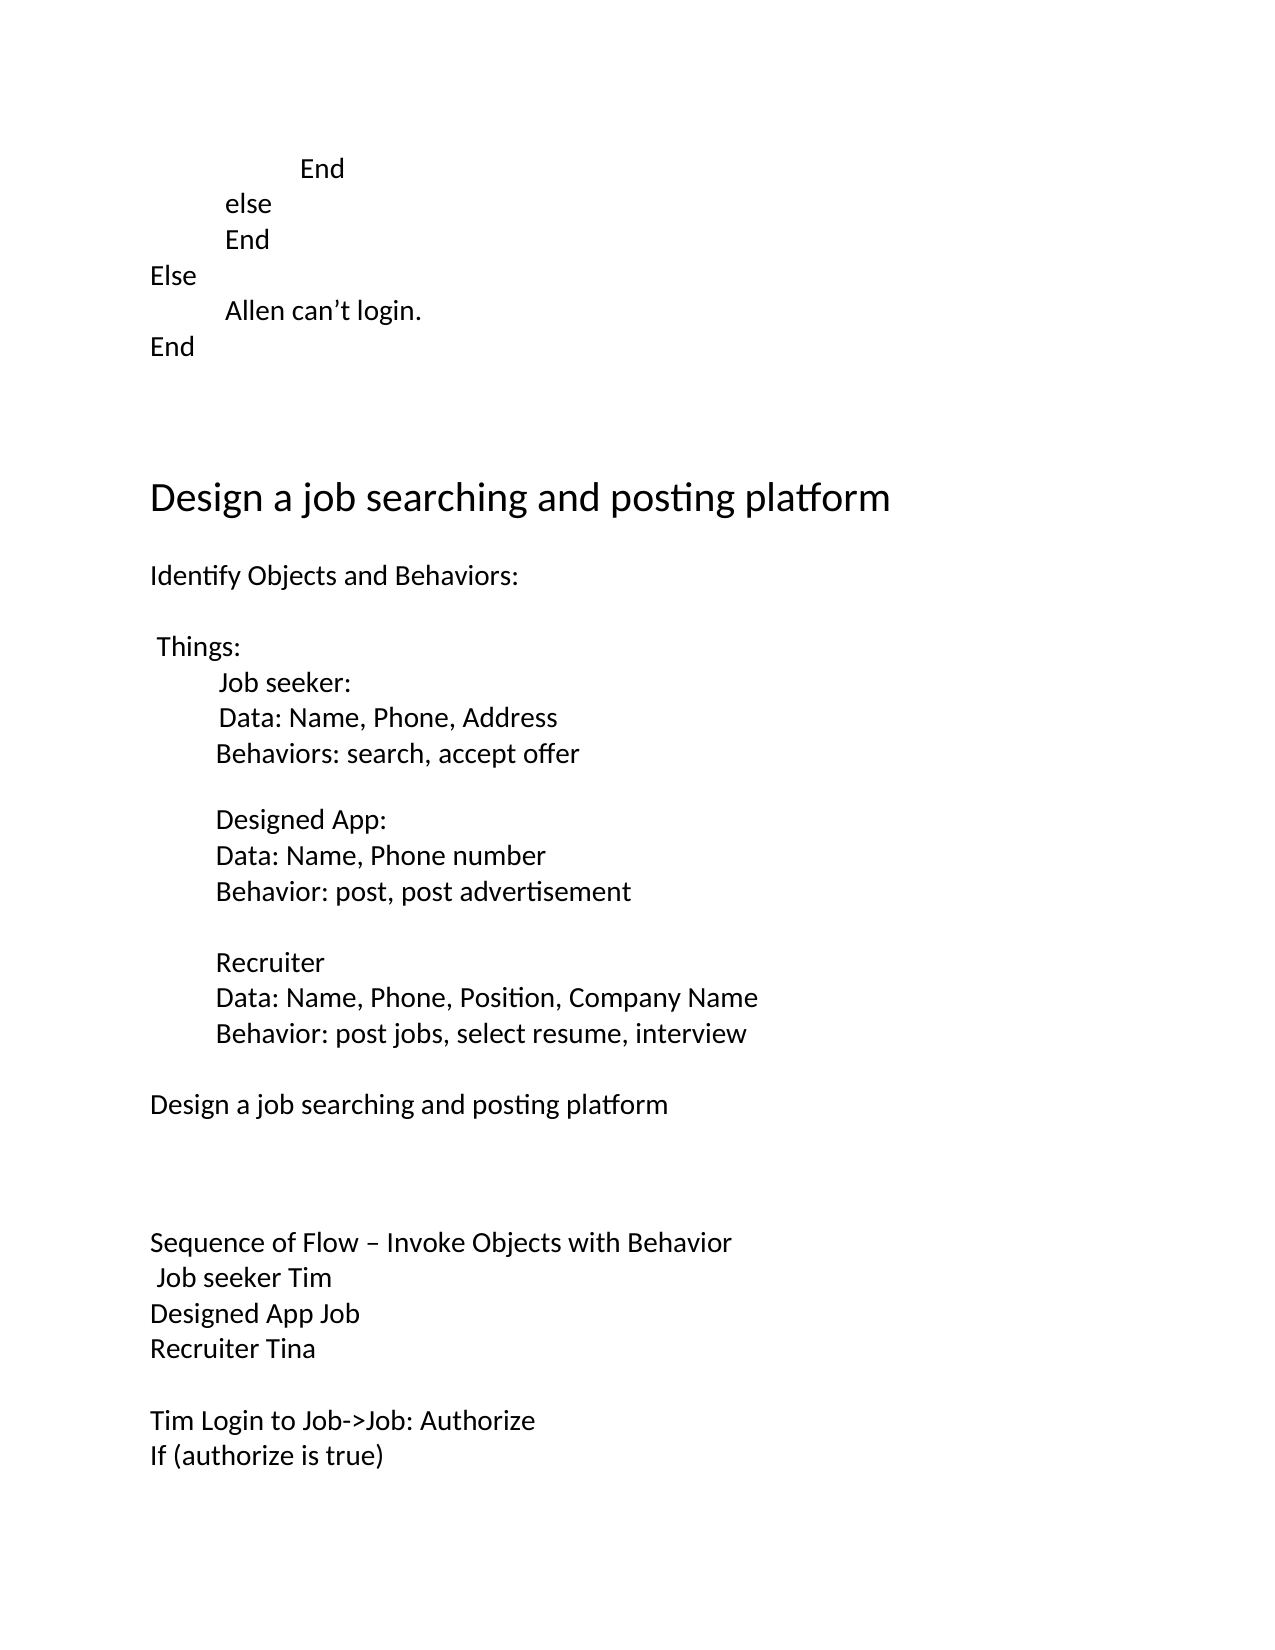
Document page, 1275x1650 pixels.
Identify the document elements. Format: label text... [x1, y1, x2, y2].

text else [150, 186, 1125, 221]
text End [225, 150, 1125, 186]
text Behavior: post jobs, select resume, interview [150, 1015, 1125, 1051]
text Recruiter Tina [150, 1331, 1125, 1366]
text Designed App: [150, 801, 1125, 837]
text Allen can’t login. [150, 292, 1125, 328]
text Job seeker: [150, 664, 1125, 699]
text Else [150, 257, 1125, 292]
text Identify Objects and Behaviors: [150, 557, 1125, 593]
text Data: Name, Phone, Position, Company Name [150, 979, 1125, 1015]
text Behaviors: search, accept offer [150, 735, 1125, 771]
text Job seeker Tim [150, 1259, 1125, 1295]
text End [150, 221, 1125, 257]
text Sequence of Flow – Invoke Objects with Behavior [150, 1224, 1125, 1259]
text Recruiter [150, 944, 1125, 979]
text Data: Name, Phone number [150, 837, 1125, 873]
text Design a job searching and posting platform [150, 1086, 1125, 1122]
text Design a job searching and posting platform [150, 471, 1125, 521]
text If (authorize is true) [150, 1437, 1125, 1473]
text Tim Login to Job->Job: Authorize [150, 1402, 1125, 1437]
text Behavior: post, post advertisement [150, 873, 1125, 908]
text Things: [150, 628, 1125, 664]
text Data: Name, Phone, Address [150, 699, 1125, 735]
text Designed App Job [150, 1295, 1125, 1331]
text End [150, 328, 1125, 364]
